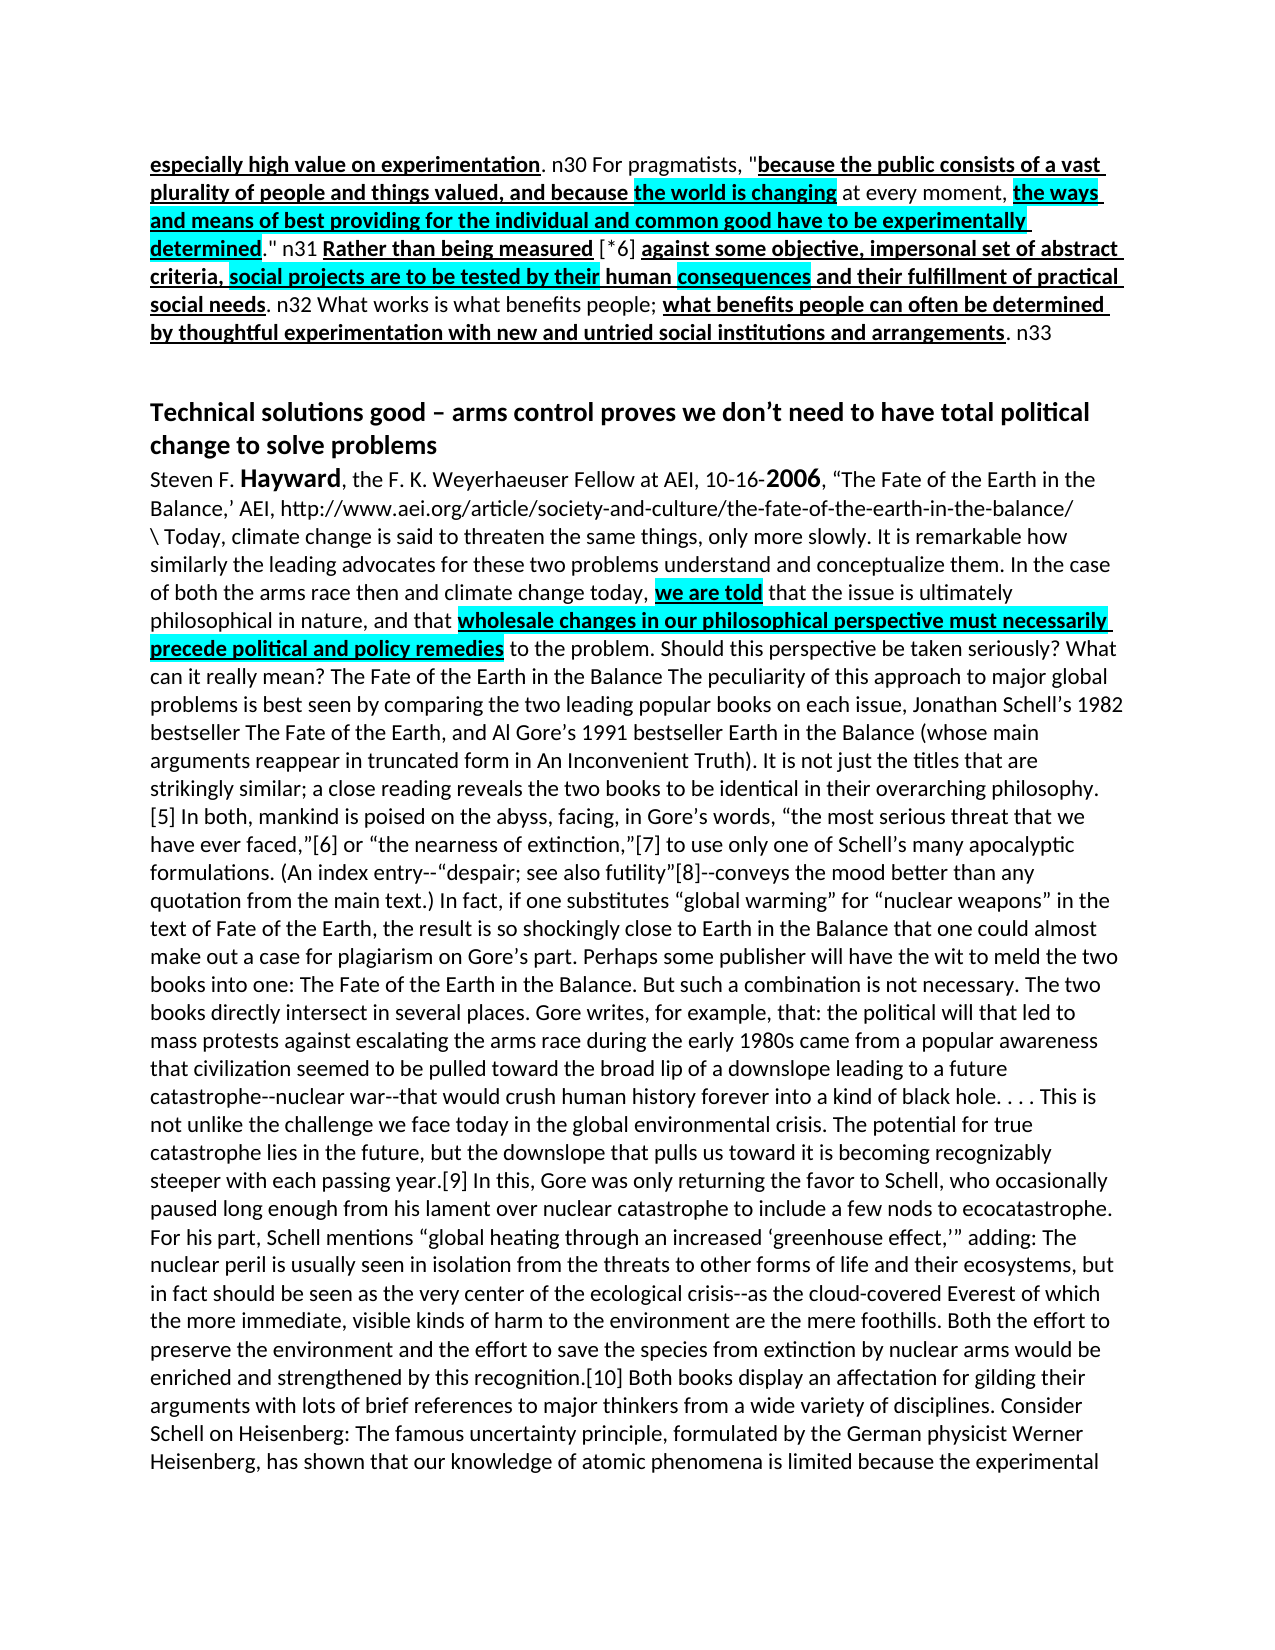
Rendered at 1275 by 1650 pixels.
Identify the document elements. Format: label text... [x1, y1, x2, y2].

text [150, 522, 1125, 1475]
subtitle Technical solutions good – arms control proves we don’t need to have total political change to solve problems [150, 395, 1125, 461]
text Steven F. Hayward, the F. K. Weyerhaeuser Fellow at AEI, 10-16-2006, “The Fate of the Earth in the Balance,’ AEI, http://www.aei.org/article/society-and-culture/the-fate-of-the-earth-in-the-balance/ [150, 461, 1125, 522]
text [150, 150, 1125, 346]
